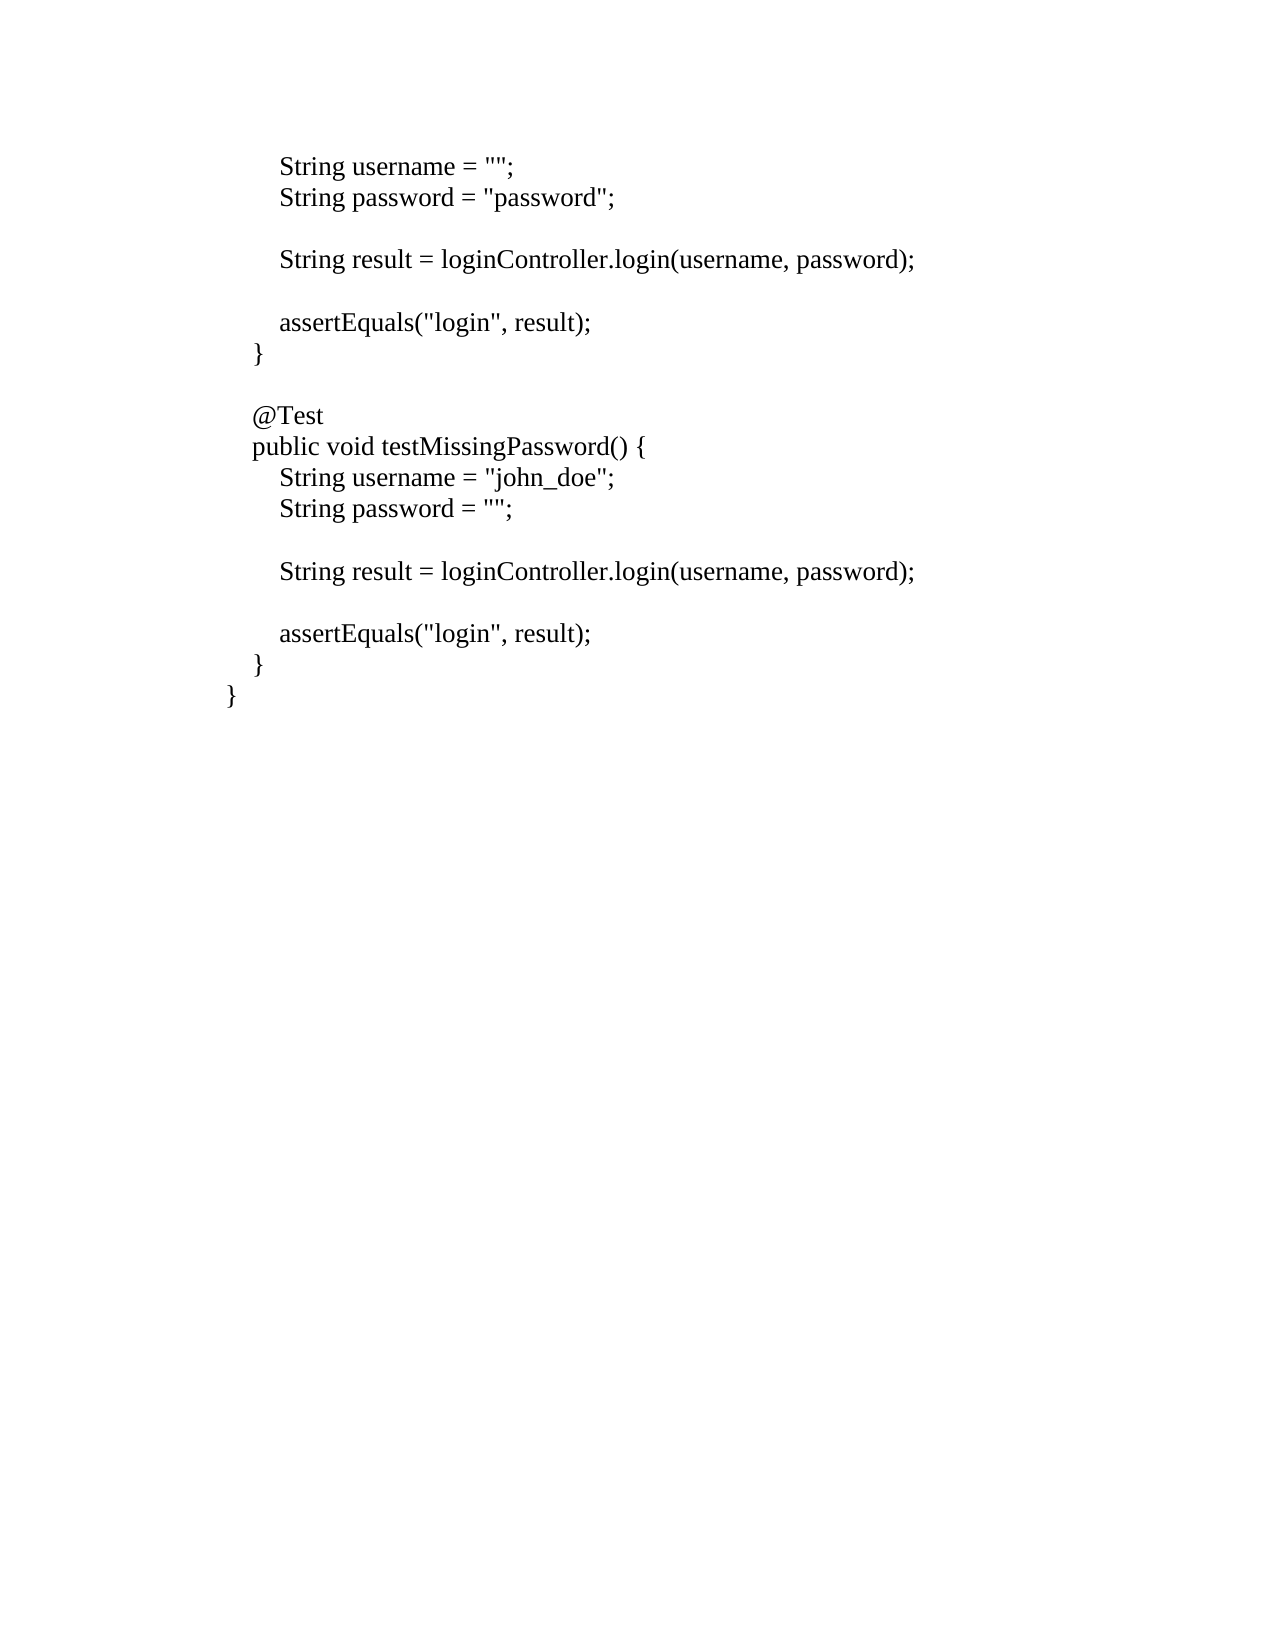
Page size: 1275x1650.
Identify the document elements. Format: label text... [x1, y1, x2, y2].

list @Test [225, 399, 1125, 430]
list String password = ""; [225, 493, 1125, 524]
list } [225, 679, 1125, 711]
list String username = "john_doe"; [225, 461, 1125, 493]
list String result = loginController.login(username, password); [225, 555, 1125, 586]
list String username = ""; [225, 150, 1125, 181]
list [225, 243, 1125, 274]
list public void testMissingPassword() { [225, 430, 1125, 461]
list assertEquals("login", result); [225, 306, 1125, 337]
list } [225, 648, 1125, 679]
list String password = "password"; [225, 181, 1125, 212]
list } [225, 337, 1125, 368]
list assertEquals("login", result); [225, 617, 1125, 648]
